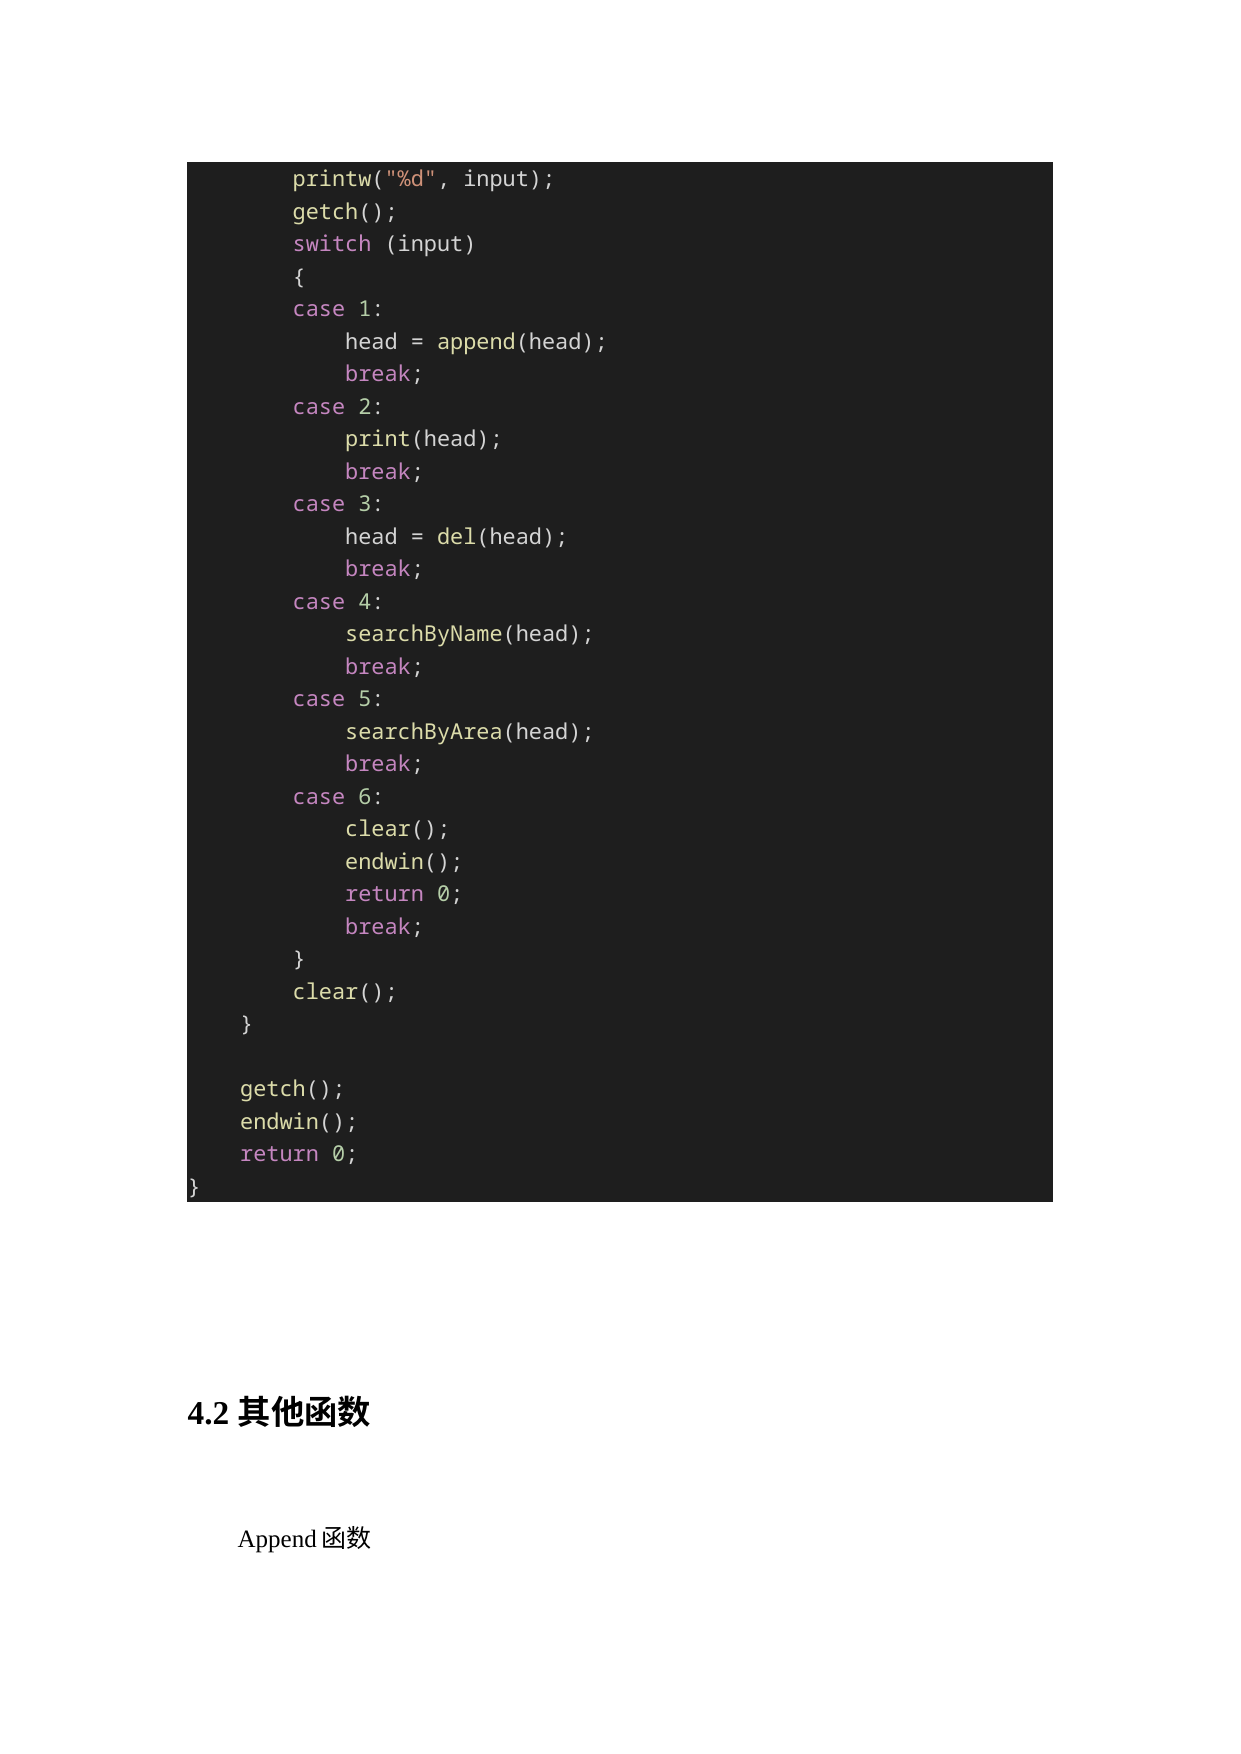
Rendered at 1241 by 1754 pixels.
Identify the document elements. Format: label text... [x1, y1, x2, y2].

text case 6: [187, 779, 1053, 812]
text switch (input) [187, 227, 1053, 259]
text break; [187, 909, 1053, 942]
text clear(); [187, 812, 1053, 844]
text searchByArea(head); [187, 714, 1053, 747]
text break; [187, 649, 1053, 682]
text case 4: [187, 584, 1053, 617]
text print(head); [187, 422, 1053, 454]
text searchByName(head); [187, 617, 1053, 649]
text } [187, 1169, 1053, 1202]
text printw("%d", input); [187, 162, 1053, 194]
text case 1: [187, 292, 1053, 324]
text endwin(); [187, 1104, 1053, 1137]
text case 5: [187, 682, 1053, 714]
text endwin(); [187, 844, 1053, 877]
text break; [187, 357, 1053, 389]
subtitle 4.2 其他函数 [187, 1377, 1053, 1442]
text case 2: [187, 389, 1053, 422]
text break; [187, 552, 1053, 584]
text return 0; [187, 1137, 1053, 1169]
text head = append(head); [187, 324, 1053, 357]
text case 3: [187, 487, 1053, 519]
text { [187, 259, 1053, 292]
text } [187, 942, 1053, 974]
text getch(); [187, 194, 1053, 227]
text return 0; [187, 877, 1053, 909]
text } [187, 1007, 1053, 1039]
text break; [187, 454, 1053, 487]
text break; [187, 747, 1053, 779]
text Append函数 [187, 1504, 1053, 1569]
text clear(); [187, 974, 1053, 1007]
text head = del(head); [187, 519, 1053, 552]
text getch(); [187, 1072, 1053, 1104]
